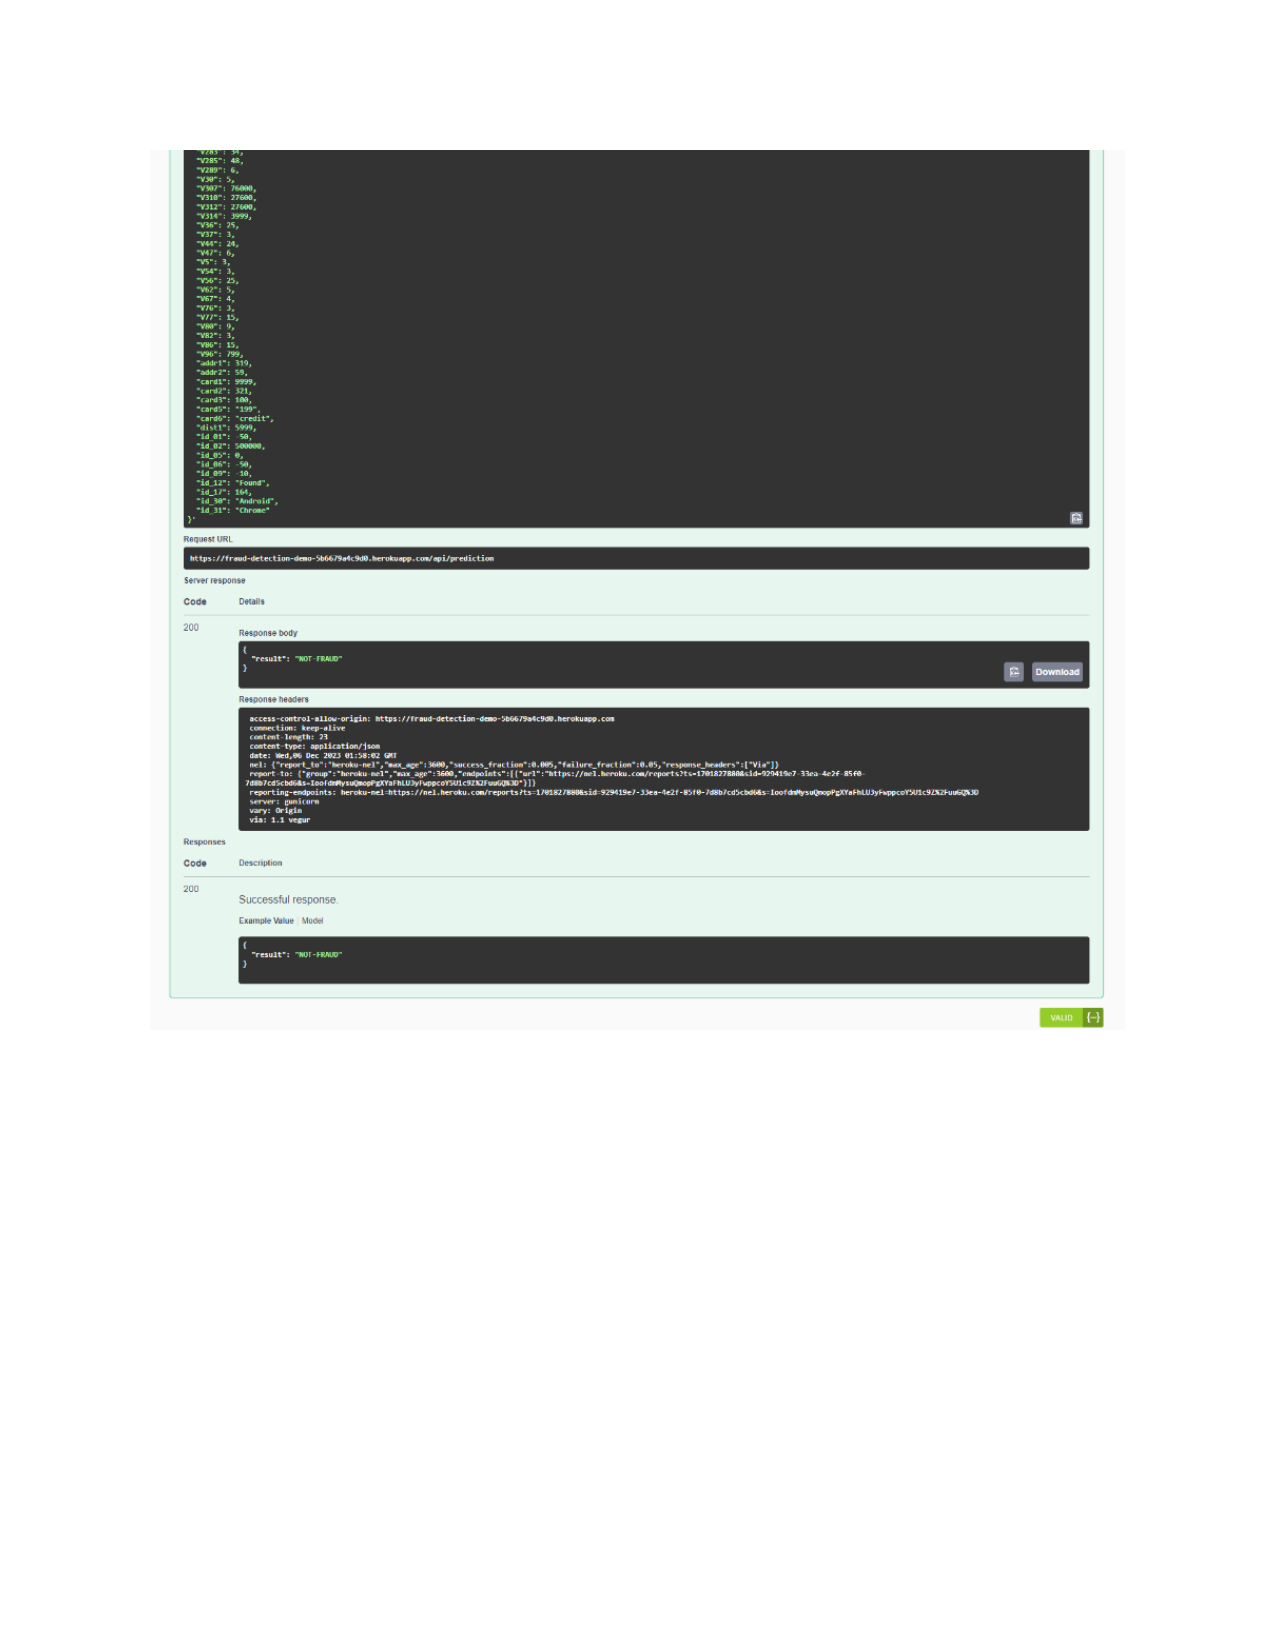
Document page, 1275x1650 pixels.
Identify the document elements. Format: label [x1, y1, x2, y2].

picture [150, 150, 1125, 1030]
